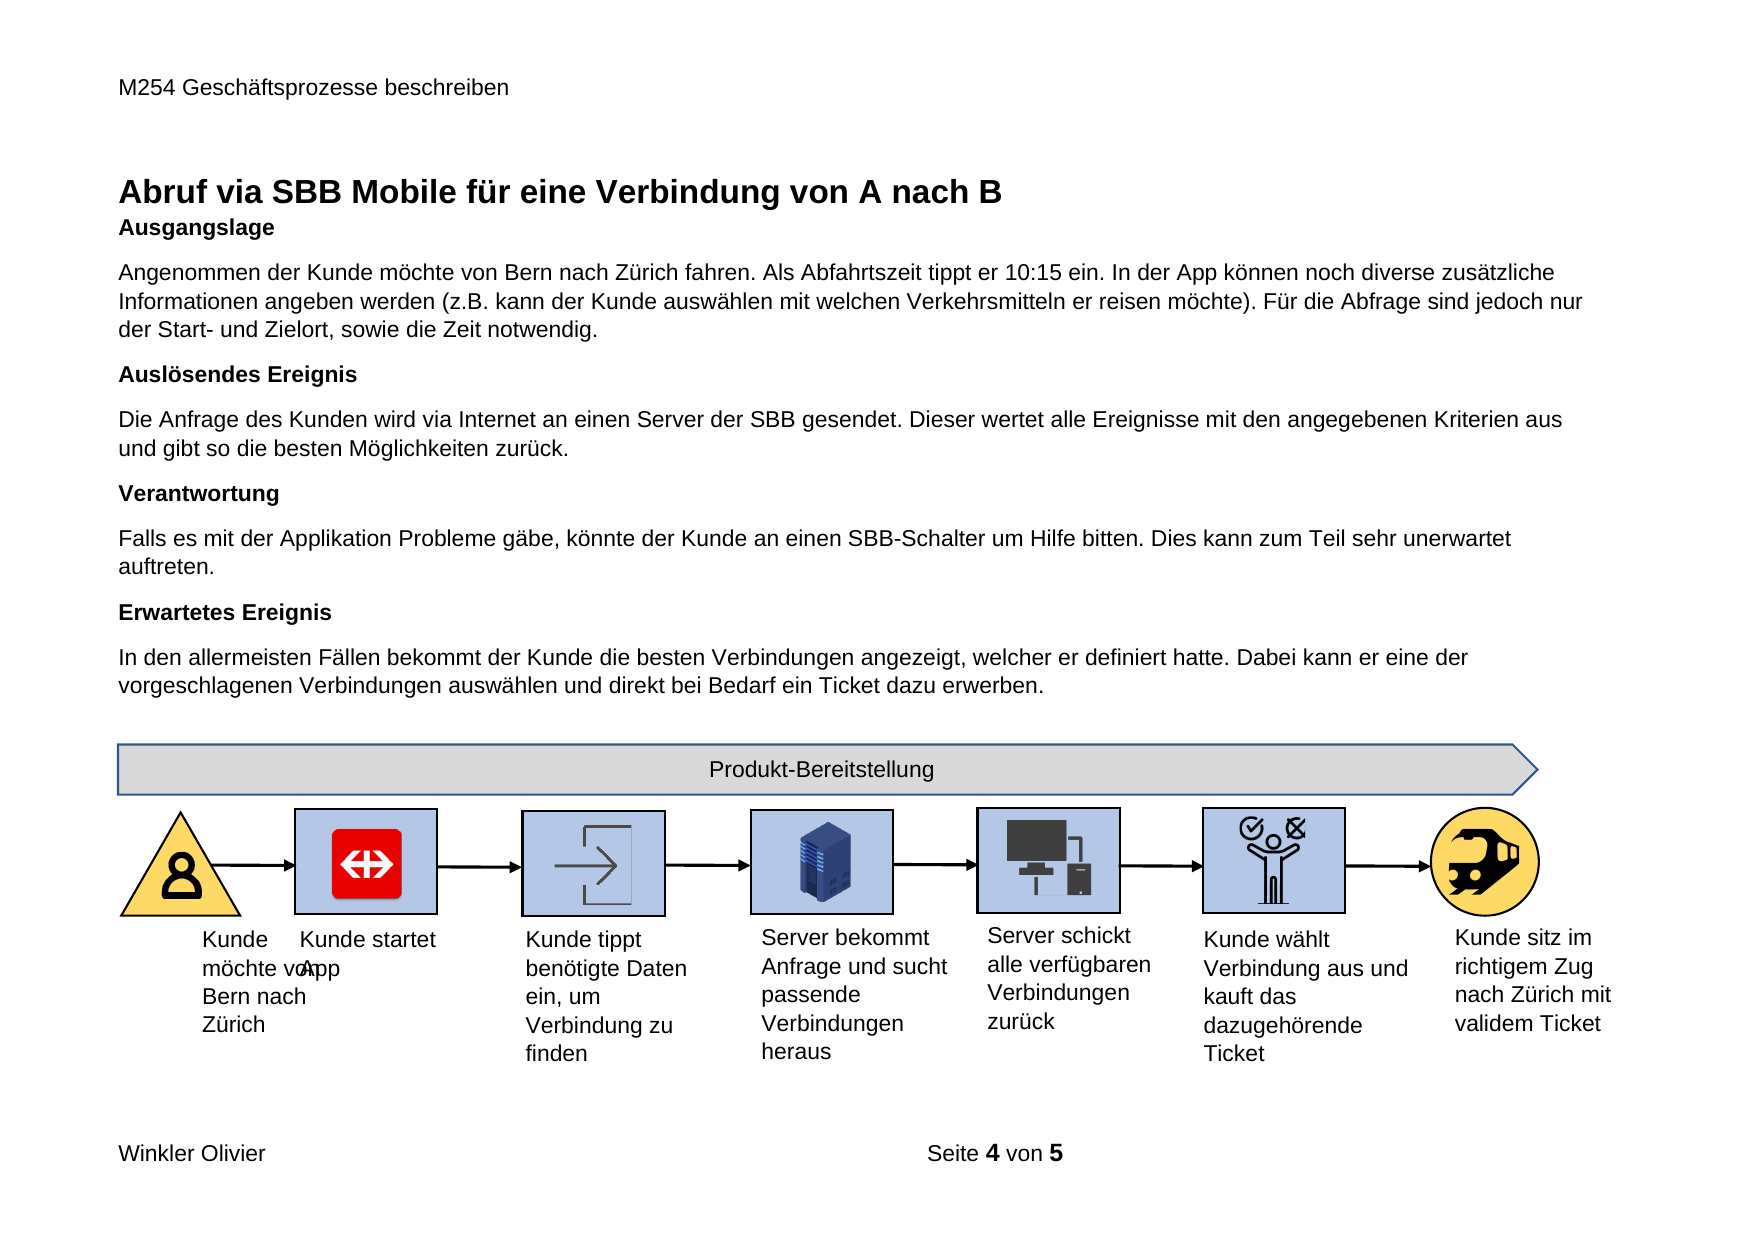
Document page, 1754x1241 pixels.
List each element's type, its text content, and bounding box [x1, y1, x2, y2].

text Ausgangslage [118, 214, 1606, 240]
text In den allermeisten Fällen bekommt der Kunde die besten Verbindungen angezeigt, welcher er definiert hatte. Dabei kann er eine der vorgeschlagenen Verbindungen auswählen und direkt bei Bedarf ein Ticket dazu erwerben. [118, 643, 1606, 698]
picture [1239, 816, 1305, 904]
text Verantwortung [118, 480, 1606, 506]
text Auslösendes Ereignis [118, 361, 1606, 387]
picture [1447, 828, 1519, 895]
text Die Anfrage des Kunden wird via Internet an einen Server der SBB gesendet. Dieser wertet alle Ereignisse mit den angegebenen Kriterien aus und gibt so die besten Möglichkeiten zurück. [118, 406, 1606, 461]
picture [1006, 820, 1092, 896]
text Angenommen der Kunde möchte von Bern nach Zürich fahren. Als Abfahrtszeit tippt er 10:15 ein. In der App können noch diverse zusätzliche Informationen angeben werden (z.B. kann der Kunde auswählen mit welchen Verkehrsmitteln er reisen möchte). Für die Abfrage sind jedoch nur der Start- und Zielort, sowie die Zeit notwendig. [118, 259, 1606, 342]
subtitle Abruf via SBB Mobile für eine Verbindung von A nach B [118, 173, 1606, 211]
picture [793, 820, 859, 902]
picture [553, 825, 632, 904]
text Erwartetes Ereignis [118, 598, 1606, 625]
text Falls es mit der Applikation Probleme gäbe, könnte der Kunde an einen SBB-Schalter um Hilfe bitten. Dies kann zum Teil sehr unerwartet auftreten. [118, 525, 1606, 580]
picture [326, 820, 402, 902]
